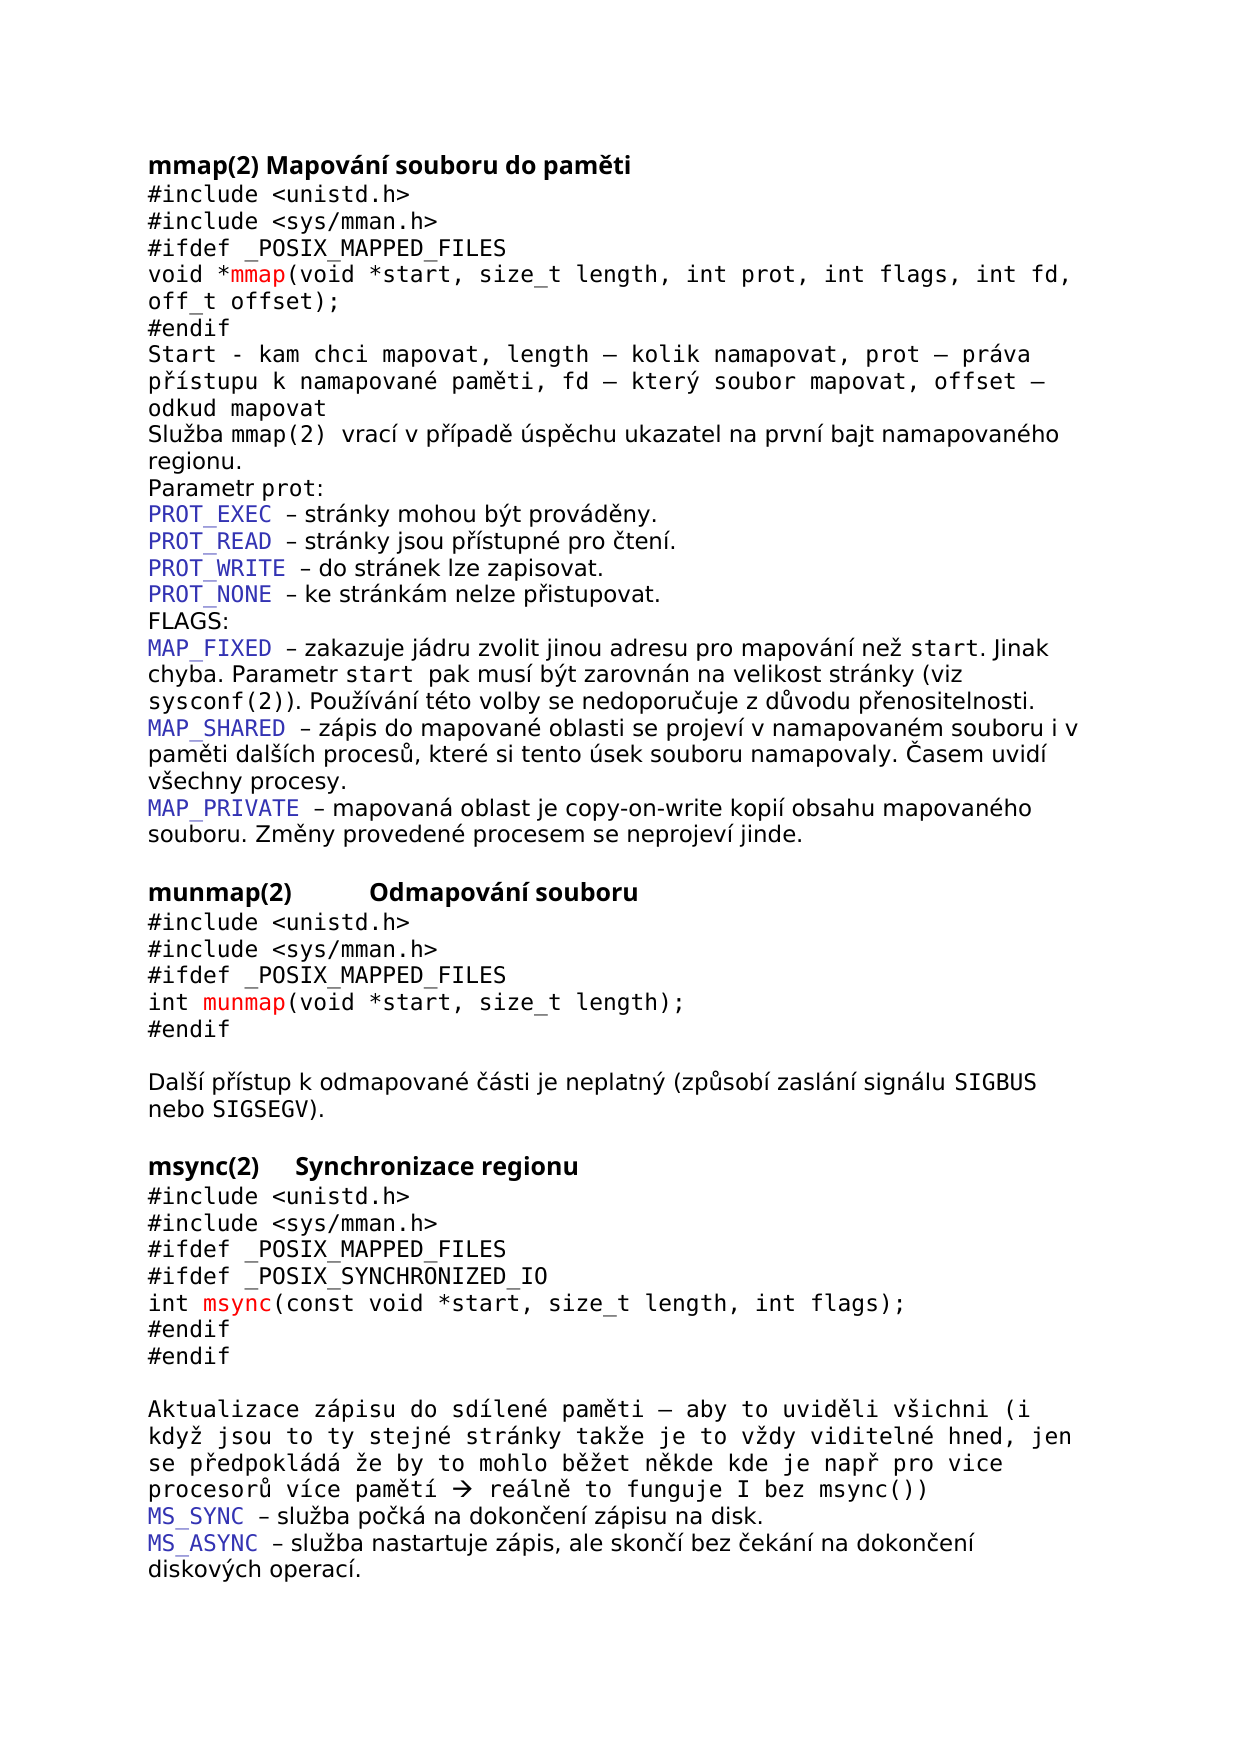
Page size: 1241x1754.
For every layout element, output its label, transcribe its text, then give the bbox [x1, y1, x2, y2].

text #ifdef _POSIX_MAPPED_FILES [148, 235, 1093, 262]
text #ifdef _POSIX_SYNCHRONIZED_IO [148, 1263, 1093, 1290]
text PROT_NONE – ke stránkám nelze přistupovat. [148, 582, 1093, 608]
text #endif [148, 1316, 1093, 1343]
text msync(2) Synchronizace regionu [148, 1149, 1093, 1183]
text Start - kam chci mapovat, length – kolik namapovat, prot – práva přístupu k namapované paměti, fd – který soubor mapovat, offset – odkud mapovat [148, 342, 1093, 422]
text #endif [148, 1016, 1093, 1042]
text Aktualizace zápisu do sdílené paměti – aby to uviděli všichni (i když jsou to ty stejné stránky takže je to vždy viditelné hned, jen se předpokládá že by to mohlo běžet někde kde je např pro vice procesorů více pamětí reálně to funguje I bez msync()) [148, 1396, 1093, 1503]
text MS_SYNC – služba počká na dokončení zápisu na disk. [148, 1503, 1093, 1530]
text mmap(2) Mapování souboru do paměti [148, 148, 1093, 182]
text MAP_SHARED – zápis do mapované oblasti se projeví v namapovaném souboru i v paměti dalších procesů, které si tento úsek souboru namapovaly. Časem uvidí všechny procesy. [148, 715, 1093, 795]
text Parametr prot: [148, 475, 1093, 502]
text MS_ASYNC – služba nastartuje zápis, ale skončí bez čekání na dokončení diskových operací. [148, 1530, 1093, 1583]
text #endif [148, 315, 1093, 342]
text #include <sys/mman.h> [148, 1210, 1093, 1236]
text Další přístup k odmapované části je neplatný (způsobí zaslání signálu SIGBUS nebo SIGSEGV). [148, 1069, 1093, 1122]
text munmap(2) Odmapování souboru [148, 875, 1093, 909]
text #include <unistd.h> [148, 182, 1093, 208]
text PROT_READ – stránky jsou přístupné pro čtení. [148, 528, 1093, 555]
text #ifdef _POSIX_MAPPED_FILES [148, 962, 1093, 989]
text #endif [148, 1343, 1093, 1370]
text Služba mmap(2) vrací v případě úspěchu ukazatel na první bajt namapovaného regionu. [148, 422, 1093, 475]
text int munmap(void *start, size_t length); [148, 989, 1093, 1016]
text MAP_PRIVATE – mapovaná oblast je copy-on-write kopií obsahu mapovaného souboru. Změny provedené procesem se neprojeví jinde. [148, 795, 1093, 848]
text #include <unistd.h> [148, 1183, 1093, 1210]
text void *mmap(void *start, size_t length, int prot, int flags, int fd, off_t offset); [148, 262, 1093, 315]
text #include <sys/mman.h> [148, 936, 1093, 962]
text #include <sys/mman.h> [148, 208, 1093, 235]
text #ifdef _POSIX_MAPPED_FILES [148, 1236, 1093, 1263]
text FLAGS: [148, 608, 1093, 635]
text PROT_EXEC – stránky mohou být prováděny. [148, 502, 1093, 528]
text MAP_FIXED – zakazuje jádru zvolit jinou adresu pro mapování než start. Jinak chyba. Parametr start pak musí být zarovnán na velikost stránky (viz sysconf(2)). Používání této volby se nedoporučuje z důvodu přenositelnosti. [148, 635, 1093, 715]
text #include <unistd.h> [148, 909, 1093, 936]
text PROT_WRITE – do stránek lze zapisovat. [148, 555, 1093, 582]
text int msync(const void *start, size_t length, int flags); [148, 1290, 1093, 1316]
